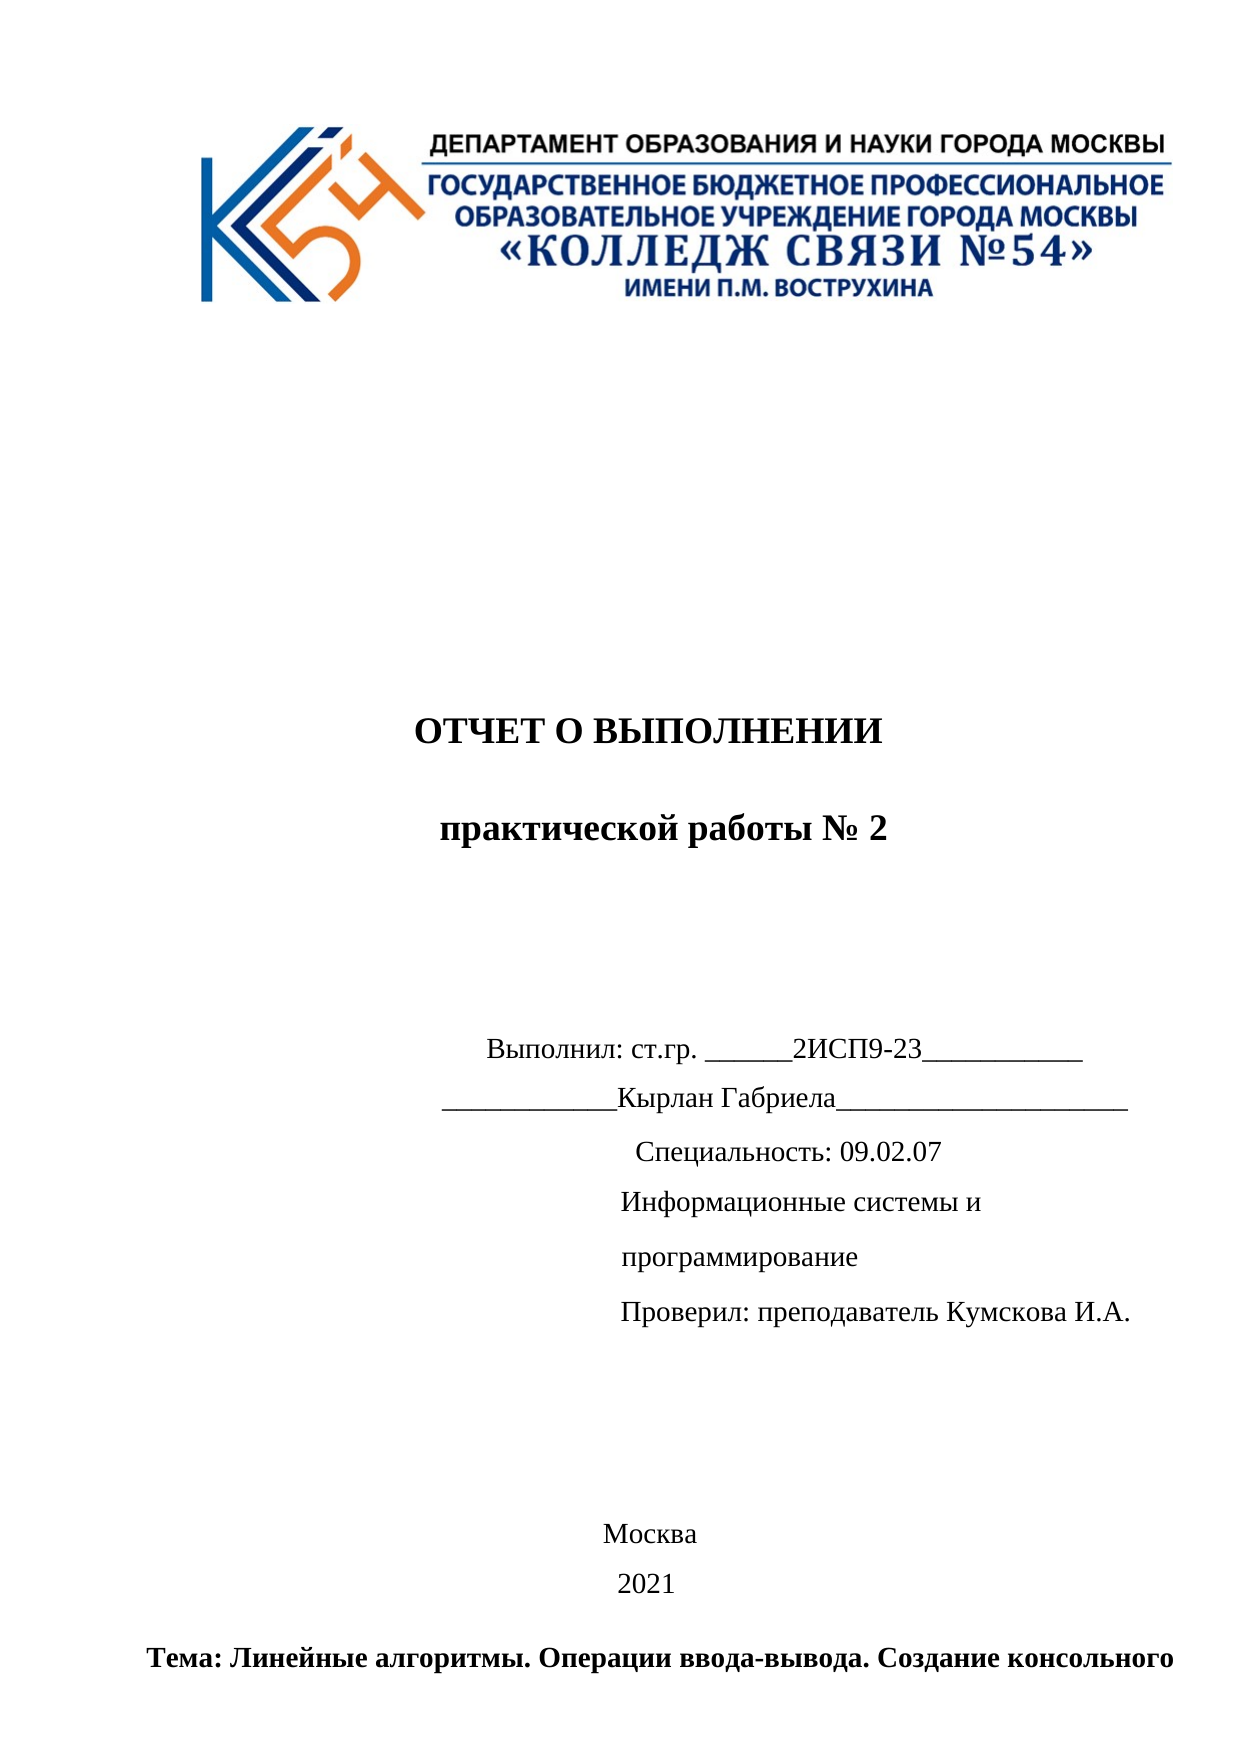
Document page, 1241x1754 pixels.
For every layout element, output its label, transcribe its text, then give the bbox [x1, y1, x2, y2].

text 2021 [148, 1566, 1181, 1599]
text Выполнил: ст.гр. ______2ИСП9-23___________ ____________Кырлан Габриела____________________ [396, 1031, 1173, 1114]
text Специальность: 09.02.07 [396, 1134, 1181, 1168]
text Проверил: преподаватель Кумскова И.А. [620, 1294, 1181, 1327]
picture [200, 124, 1173, 304]
text Информационные системы и программирование [620, 1184, 1181, 1272]
text Тема: Линейные алгоритмы. Операции ввода-вывода. Создание консольного [146, 1641, 1181, 1674]
text Москва [603, 1516, 1181, 1549]
text ОТЧЕТ О ВЫПОЛНЕНИИ [413, 709, 1181, 752]
text практической работы № 2 [439, 806, 1181, 849]
